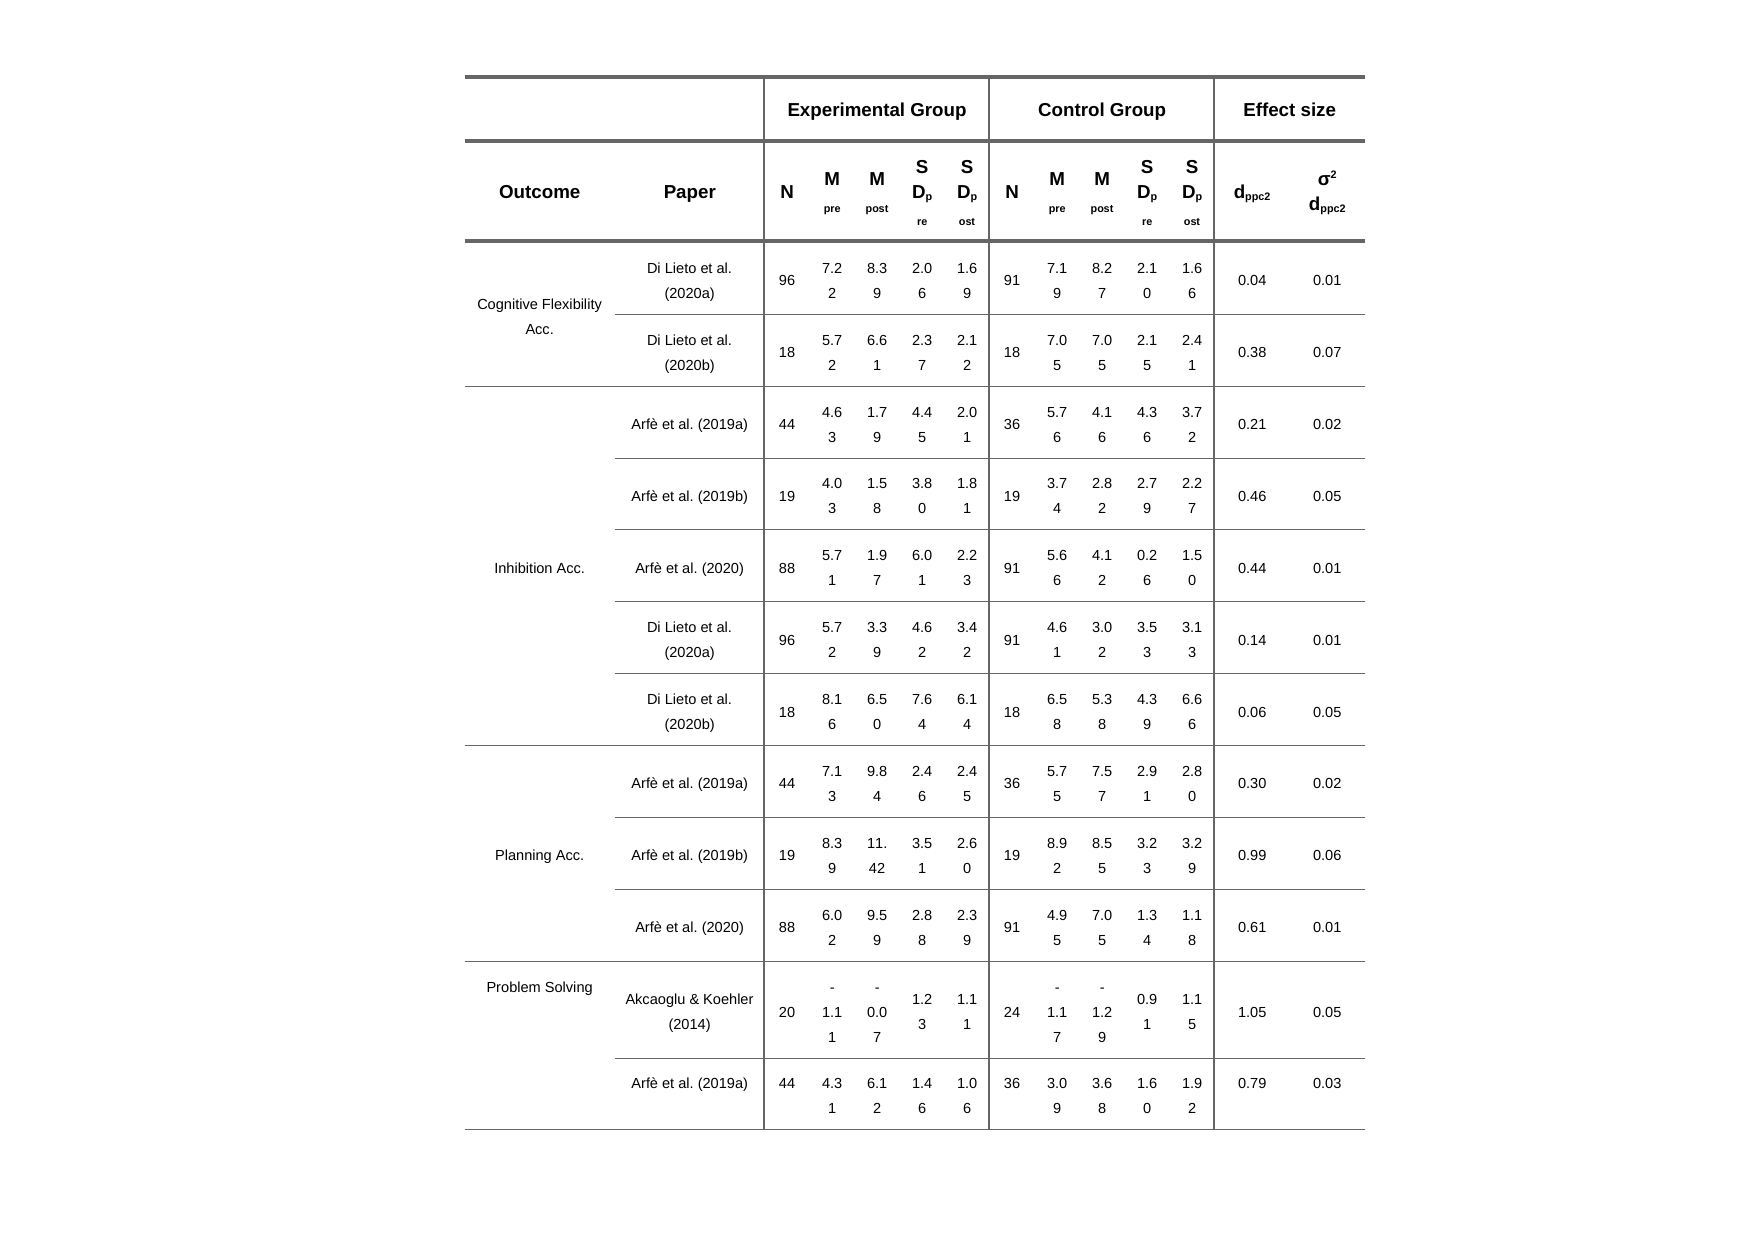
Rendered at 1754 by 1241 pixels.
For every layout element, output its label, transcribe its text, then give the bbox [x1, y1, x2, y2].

table_cell 0.91 [1124, 962, 1169, 1057]
table_cell 0.61 [1215, 890, 1289, 961]
table_cell 2.27 [1169, 459, 1213, 529]
table_cell -1.29 [1079, 962, 1124, 1057]
table_cell 0.44 [1215, 530, 1289, 601]
table_cell 3.53 [1124, 602, 1169, 673]
table_cell 1.58 [854, 459, 899, 529]
table_cell Arfè et al. (2020) [615, 890, 763, 961]
table_cell 6.14 [944, 674, 988, 745]
table_cell 8.39 [809, 818, 854, 889]
table_cell Arfè et al. (2019a) [615, 1059, 763, 1129]
table_cell 11.42 [854, 818, 899, 889]
table_cell Arfè et al. (2020) [615, 530, 763, 601]
table_cell 7.19 [1034, 243, 1079, 314]
table_cell N [990, 143, 1034, 239]
table_cell 1.46 [899, 1059, 944, 1129]
table_cell 4.45 [899, 387, 944, 457]
table_cell 8.16 [809, 674, 854, 745]
table_cell 3.39 [854, 602, 899, 673]
table_cell 6.50 [854, 674, 899, 745]
table_cell 5.72 [809, 602, 854, 673]
table_cell 4.63 [809, 387, 854, 457]
table_cell 96 [765, 602, 809, 673]
table_cell 7.64 [899, 674, 944, 745]
table_cell 3.80 [899, 459, 944, 529]
table_cell 3.51 [899, 818, 944, 889]
table_cell 0.07 [1290, 315, 1364, 386]
table_cell SDpre [1124, 143, 1169, 239]
table_cell 3.23 [1124, 818, 1169, 889]
table_cell 0.05 [1290, 962, 1364, 1057]
table_cell 96 [765, 243, 809, 314]
table_cell 8.39 [854, 243, 899, 314]
table_cell 3.74 [1034, 459, 1079, 529]
table_header Control Group [990, 79, 1213, 139]
table_cell 7.57 [1079, 746, 1124, 817]
table_cell 19 [765, 459, 809, 529]
table_cell 2.60 [944, 818, 988, 889]
table_cell 1.05 [1215, 962, 1289, 1057]
table_cell Di Lieto et al. (2020b) [615, 674, 763, 745]
table_cell Problem Solving [465, 962, 614, 1129]
table_cell 1.69 [944, 243, 988, 314]
table_cell 91 [990, 602, 1034, 673]
table_cell 36 [990, 746, 1034, 817]
table_cell 0.05 [1290, 674, 1364, 745]
table_cell 8.55 [1079, 818, 1124, 889]
table_cell Di Lieto et al. (2020a) [615, 243, 763, 314]
table_cell Mpost [1079, 143, 1124, 239]
table_cell 8.27 [1079, 243, 1124, 314]
table_cell 0.79 [1215, 1059, 1289, 1129]
table_cell 19 [990, 818, 1034, 889]
table_cell 6.66 [1169, 674, 1213, 745]
table_cell 36 [990, 387, 1034, 457]
table_cell 5.66 [1034, 530, 1079, 601]
table_cell 88 [765, 530, 809, 601]
table_header Effect size [1215, 79, 1364, 139]
table_cell 0.02 [1290, 746, 1364, 817]
table_cell Planning Acc. [465, 746, 614, 961]
table_cell 3.29 [1169, 818, 1213, 889]
table_cell 0.03 [1290, 1059, 1364, 1129]
table_cell 2.80 [1169, 746, 1213, 817]
table_cell 0.02 [1290, 387, 1364, 457]
table_cell 3.09 [1034, 1059, 1079, 1129]
table_cell 0.99 [1215, 818, 1289, 889]
table_cell 3.72 [1169, 387, 1213, 457]
table_cell 0.01 [1290, 243, 1364, 314]
table_cell Arfè et al. (2019a) [615, 746, 763, 817]
table_cell 4.36 [1124, 387, 1169, 457]
table_cell Arfè et al. (2019b) [615, 459, 763, 529]
table_cell 2.79 [1124, 459, 1169, 529]
table_cell 24 [990, 962, 1034, 1057]
table_cell SDpost [944, 143, 988, 239]
table_cell 91 [990, 530, 1034, 601]
table_cell -1.17 [1034, 962, 1079, 1057]
table_cell Inhibition Acc. [465, 387, 614, 745]
table_cell 0.01 [1290, 530, 1364, 601]
table_cell 7.05 [1079, 315, 1124, 386]
table_cell 1.06 [944, 1059, 988, 1129]
table_cell 1.92 [1169, 1059, 1213, 1129]
table_cell 1.81 [944, 459, 988, 529]
table_cell 9.84 [854, 746, 899, 817]
table_cell 4.62 [899, 602, 944, 673]
table_cell 0.30 [1215, 746, 1289, 817]
table_cell 0.04 [1215, 243, 1289, 314]
table_cell 18 [765, 674, 809, 745]
table_cell 6.01 [899, 530, 944, 601]
table_cell SDpre [899, 143, 944, 239]
table_cell 4.12 [1079, 530, 1124, 601]
table_cell 18 [765, 315, 809, 386]
table_cell Mpre [809, 143, 854, 239]
table_cell Mpost [854, 143, 899, 239]
table_cell 19 [765, 818, 809, 889]
table_cell 2.41 [1169, 315, 1213, 386]
table_cell 9.59 [854, 890, 899, 961]
table_cell Di Lieto et al. (2020b) [615, 315, 763, 386]
table_cell 1.50 [1169, 530, 1213, 601]
table_cell 2.46 [899, 746, 944, 817]
table_cell 0.06 [1290, 818, 1364, 889]
table_cell 2.12 [944, 315, 988, 386]
table_cell 0.38 [1215, 315, 1289, 386]
table_cell 36 [990, 1059, 1034, 1129]
table_cell N [765, 143, 809, 239]
table_cell 88 [765, 890, 809, 961]
table_cell 91 [990, 890, 1034, 961]
table_cell 6.58 [1034, 674, 1079, 745]
table_cell 6.61 [854, 315, 899, 386]
table_cell 4.31 [809, 1059, 854, 1129]
table_cell 7.22 [809, 243, 854, 314]
table_cell 1.18 [1169, 890, 1213, 961]
table_cell 91 [990, 243, 1034, 314]
table_cell 0.05 [1290, 459, 1364, 529]
table_cell 18 [990, 315, 1034, 386]
table_cell 3.13 [1169, 602, 1213, 673]
table_cell 2.01 [944, 387, 988, 457]
table_cell Mpre [1034, 143, 1079, 239]
table_cell dppc2 [1215, 143, 1289, 239]
table_cell SDpost [1169, 143, 1213, 239]
table_cell 1.79 [854, 387, 899, 457]
table_cell 2.88 [899, 890, 944, 961]
table_cell 4.95 [1034, 890, 1079, 961]
table_cell Paper [615, 143, 763, 239]
table_cell 2.82 [1079, 459, 1124, 529]
table_cell 4.61 [1034, 602, 1079, 673]
table_cell 6.12 [854, 1059, 899, 1129]
table_cell 3.68 [1079, 1059, 1124, 1129]
table_cell Arfè et al. (2019b) [615, 818, 763, 889]
table_cell 1.60 [1124, 1059, 1169, 1129]
table_cell 6.02 [809, 890, 854, 961]
table_cell σ2 dppc2 [1290, 143, 1364, 239]
table_cell 44 [765, 746, 809, 817]
table_cell 3.42 [944, 602, 988, 673]
table_cell 0.01 [1290, 602, 1364, 673]
table_cell Akcaoglu & Koehler (2014) [615, 962, 763, 1057]
table_cell 7.05 [1079, 890, 1124, 961]
table_cell 7.05 [1034, 315, 1079, 386]
table_cell 2.10 [1124, 243, 1169, 314]
table_cell 19 [990, 459, 1034, 529]
table_cell 8.92 [1034, 818, 1079, 889]
table_header [465, 79, 763, 139]
table_cell 1.66 [1169, 243, 1213, 314]
table_cell 2.15 [1124, 315, 1169, 386]
table_cell Di Lieto et al. (2020a) [615, 602, 763, 673]
table_cell 0.06 [1215, 674, 1289, 745]
table_cell 7.13 [809, 746, 854, 817]
table_cell 4.16 [1079, 387, 1124, 457]
table_cell 5.75 [1034, 746, 1079, 817]
table_cell 2.37 [899, 315, 944, 386]
table_cell 0.01 [1290, 890, 1364, 961]
table_cell 5.38 [1079, 674, 1124, 745]
table_cell 0.21 [1215, 387, 1289, 457]
table_cell 2.45 [944, 746, 988, 817]
table_cell Outcome [465, 143, 614, 239]
table_cell 1.34 [1124, 890, 1169, 961]
table_cell 2.91 [1124, 746, 1169, 817]
table_cell 5.76 [1034, 387, 1079, 457]
table_cell 3.02 [1079, 602, 1124, 673]
table_cell 1.11 [944, 962, 988, 1057]
table_cell -1.11 [809, 962, 854, 1057]
table_cell 44 [765, 387, 809, 457]
table_cell 0.46 [1215, 459, 1289, 529]
table_cell Cognitive Flexibility Acc. [465, 243, 614, 386]
table_header Experimental Group [765, 79, 988, 139]
table_cell 18 [990, 674, 1034, 745]
table_cell 4.39 [1124, 674, 1169, 745]
table_cell -0.07 [854, 962, 899, 1057]
table_cell 1.97 [854, 530, 899, 601]
table_cell 2.39 [944, 890, 988, 961]
table_cell 1.15 [1169, 962, 1213, 1057]
table_cell 20 [765, 962, 809, 1057]
table_cell 5.72 [809, 315, 854, 386]
table_cell 4.03 [809, 459, 854, 529]
table_cell 5.71 [809, 530, 854, 601]
table_cell 0.14 [1215, 602, 1289, 673]
table_cell 2.06 [899, 243, 944, 314]
table_cell 44 [765, 1059, 809, 1129]
table_cell 0.26 [1124, 530, 1169, 601]
table_cell Arfè et al. (2019a) [615, 387, 763, 457]
table_cell 1.23 [899, 962, 944, 1057]
table_cell 2.23 [944, 530, 988, 601]
